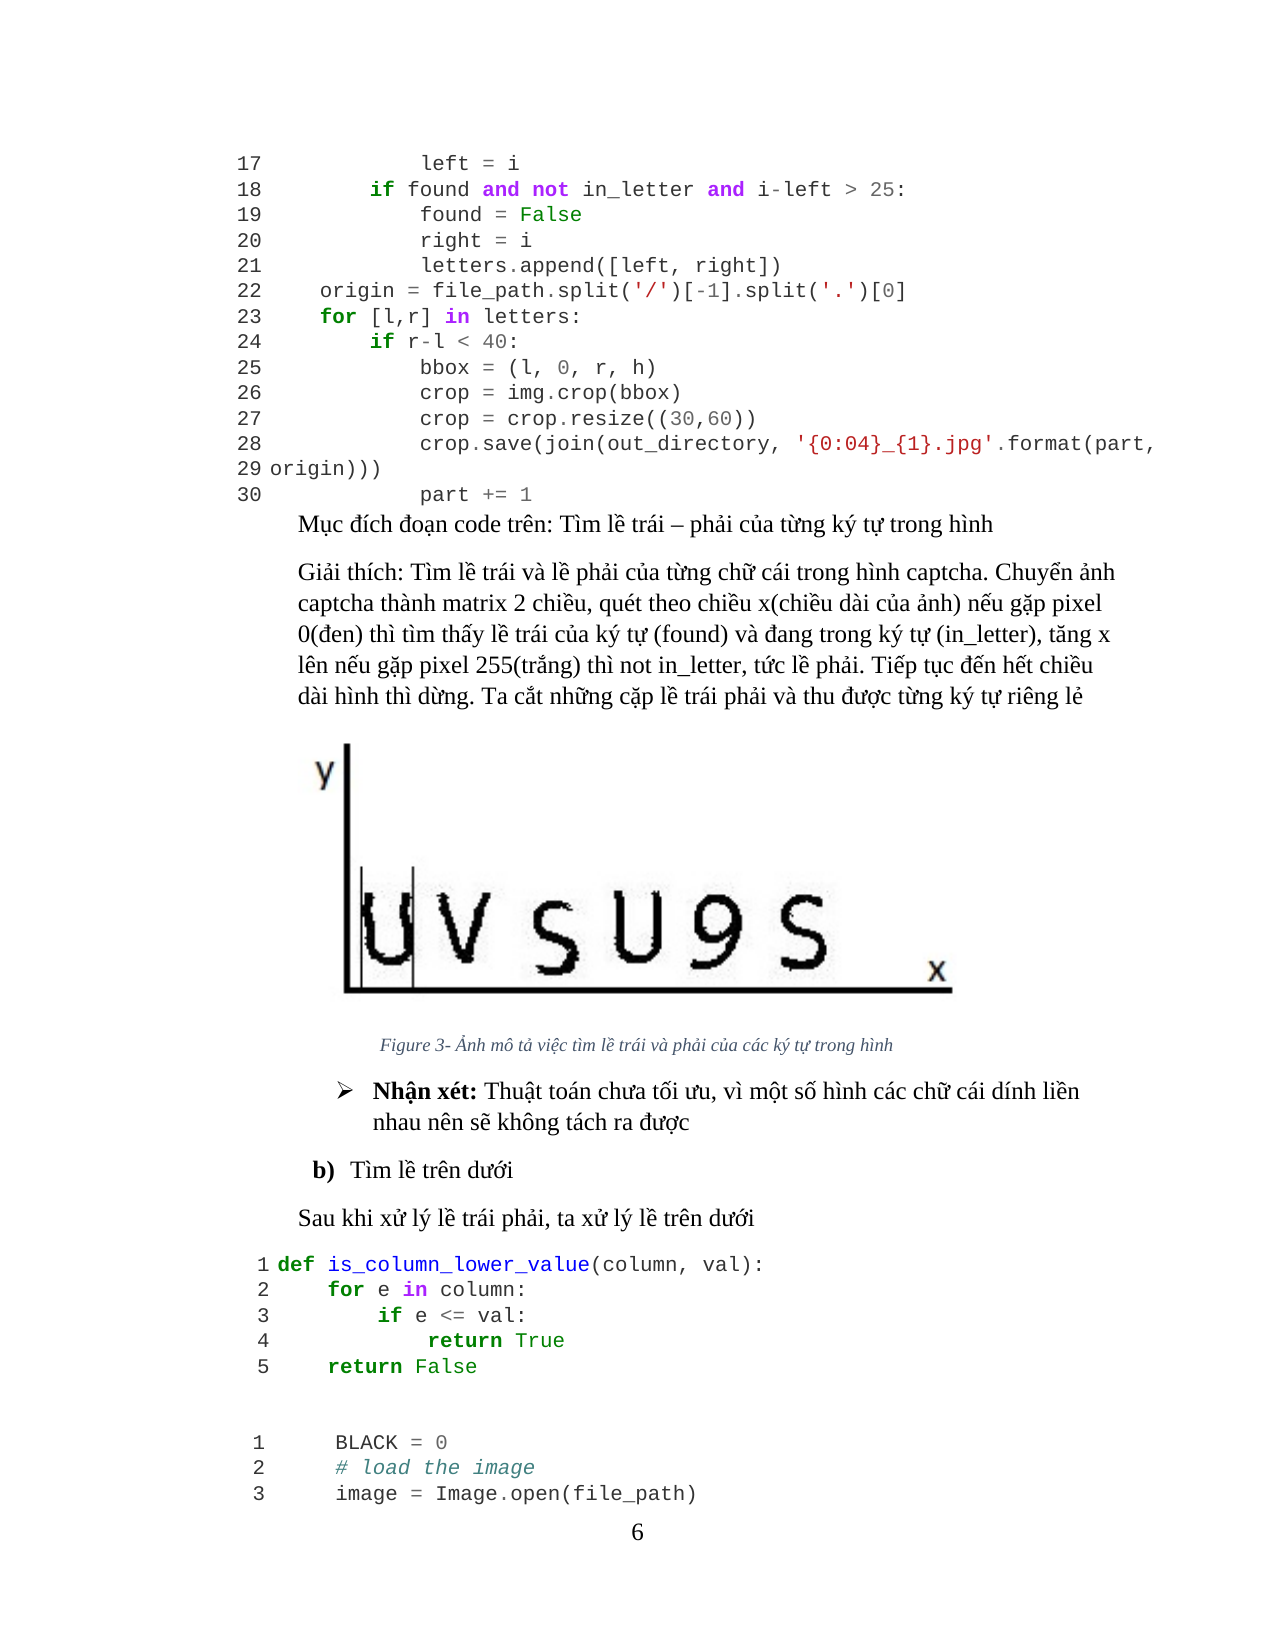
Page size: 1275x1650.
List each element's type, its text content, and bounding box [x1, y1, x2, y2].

text Sau khi xử lý lề trái phải, ta xử lý lề trên dưới [298, 1203, 1125, 1232]
list Nhận xét: Thuật toán chưa tối ưu, vì một số hình các chữ cái dính liền nhau nên sẽ không tách ra được [335, 1076, 1125, 1136]
text Giải thích: Tìm lề trái và lề phải của từng chữ cái trong hình captcha. Chuyển ảnh captcha thành matrix 2 chiều, quét theo chiều x(chiều dài của ảnh) nếu gặp pixel 0(đen) thì tìm thấy lề trái của ký tự (found) và đang trong ký tự (in_letter), tăng x lên nếu gặp pixel 255(trắng) thì not in_letter, tức lề phải. Tiếp tục đến hết chiều dài hình thì dừng. Ta cắt những cặp lề trái phải và thu được từng ký tự riêng lẻ [298, 557, 1125, 709]
picture [297, 728, 992, 1016]
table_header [235, 150, 268, 509]
text Tìm lề trên dưới [312, 1155, 1125, 1184]
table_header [284, 1429, 879, 1508]
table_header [243, 1429, 284, 1508]
table_header def is_column_lower_value(column, val): for e in column: if e <= val: return True return False [276, 1251, 771, 1381]
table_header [268, 150, 1210, 509]
table_header 1 2 3 4 5 [255, 1251, 276, 1381]
text Mục đích đoạn code trên: Tìm lề trái – phải của từng ký tự trong hình [298, 509, 1125, 538]
